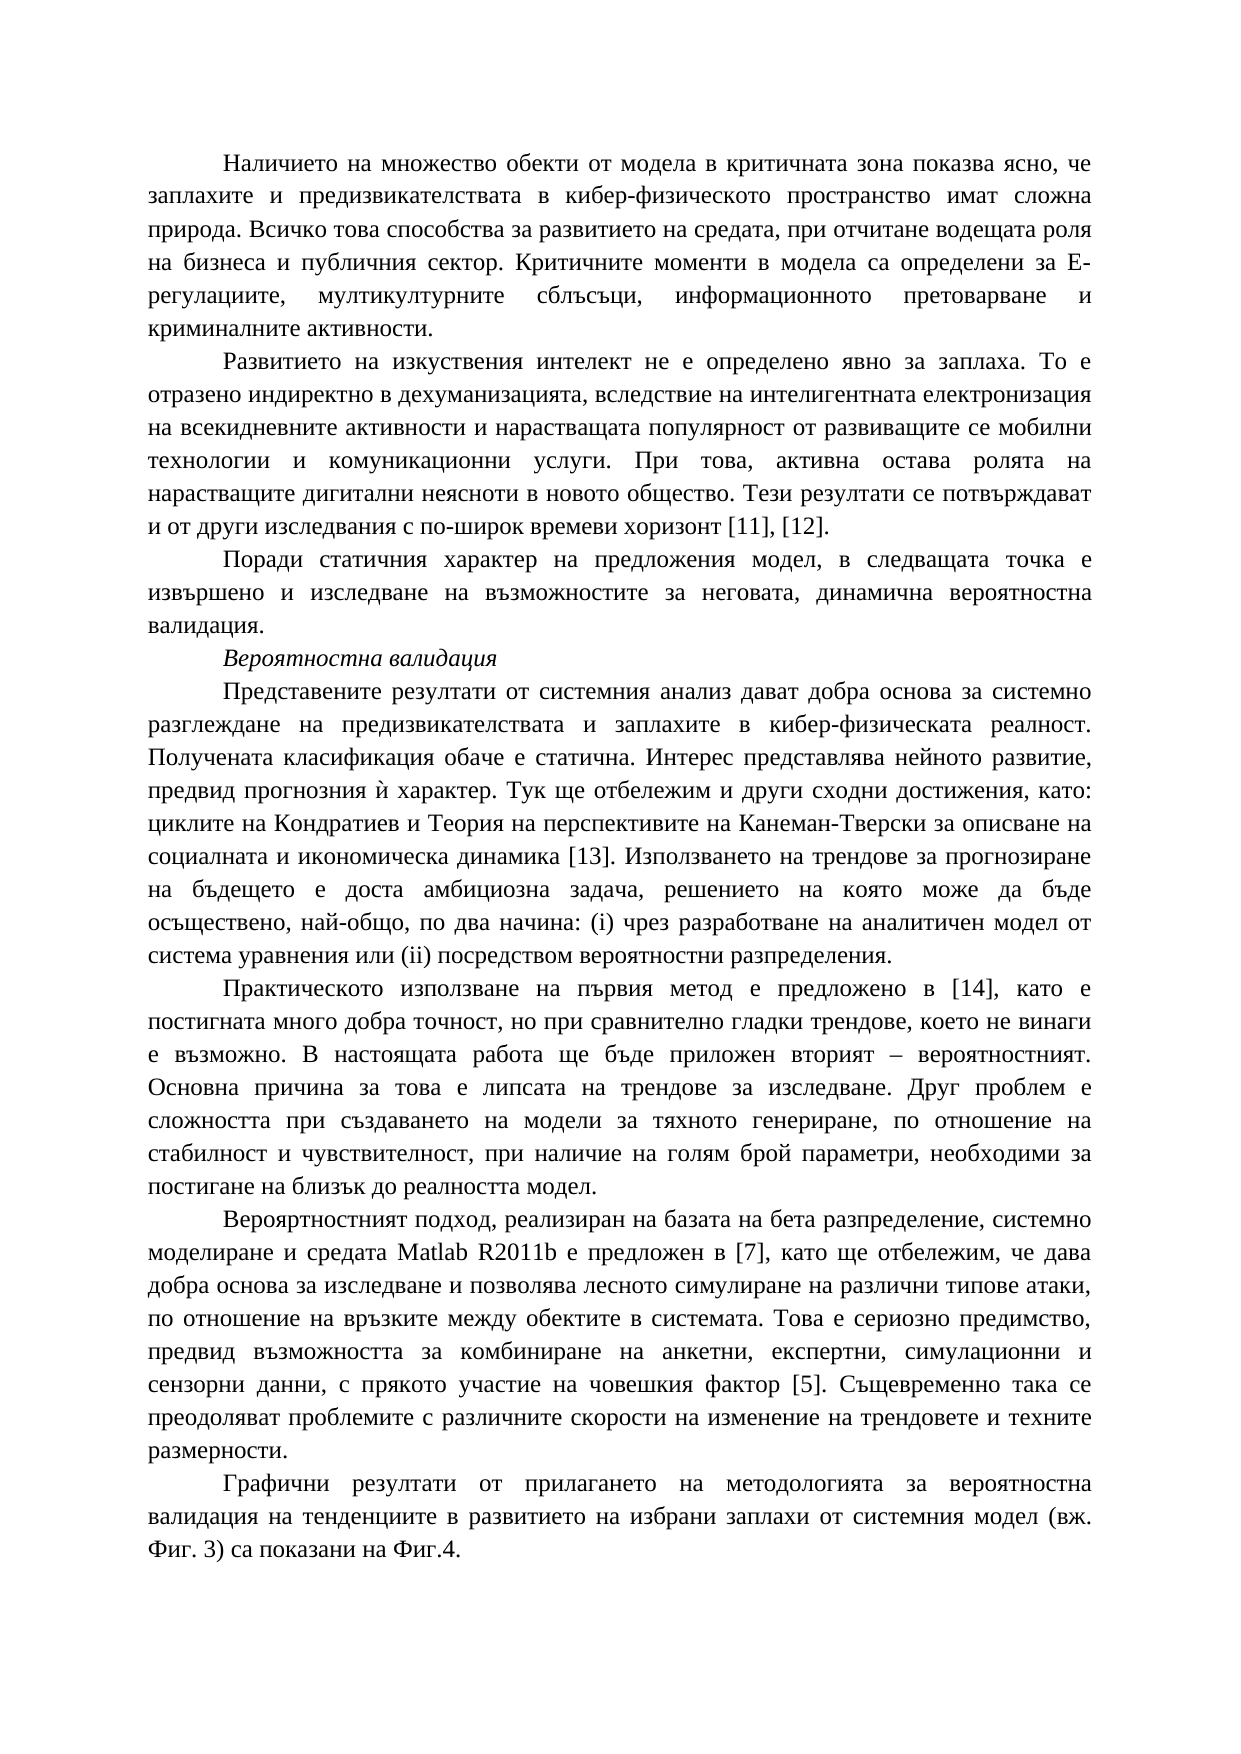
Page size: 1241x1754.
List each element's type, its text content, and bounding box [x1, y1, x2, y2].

text Практическото използване на първия метод е предложено в [14], като е постигната много добра точност, но при сравнително гладки трендове, което не винаги е възможно. В настоящата работа ще бъде приложен вторият – вероятностният. Основна причина за това е липсата на трендове за изследване. Друг проблем е сложността при създаването на модели за тяхното генериране, по отношение на стабилност и чувствителност, при наличие на голям брой параметри, необходими за постигане на близък до реалността модел. [148, 973, 1093, 1200]
text Развитието на изкуствения интелект не е определено явно за заплаха. То е отразено индиректно в дехуманизацията, вследствие на интелигентната електронизация на всекидневните активности и нарастващата популярност от развиващите се мобилни технологии и комуникационни услуги. При това, активна остава ролята на нарастващите дигитални неясноти в новото общество. Тези резултати се потвърждават и от други изследвания с по-широк времеви хоризонт [11], [12]. [148, 346, 1093, 539]
text Вероятностна валидация [148, 643, 1093, 672]
text Поради статичния характер на предложения модел, в следващата точка е извършено и изследване на възможностите за неговата, динамична вероятностна валидация. [148, 544, 1093, 639]
text Графични резултати от прилагането на методологията за вероятностна валидация на тенденциите в развитието на избрани заплахи от системния модел (вж. Фиг. 3) са показани на Фиг.4. [148, 1468, 1093, 1563]
text Наличието на множество обекти от модела в критичната зона показва ясно, че заплахите и предизвикателствата в кибер-физическото пространство имат сложна природа. Всичко това способства за развитието на средата, при отчитане водещата роля на бизнеса и публичния сектор. Критичните моменти в модела са определени за Е-регулациите, мултикултурните сблъсъци, информационното претоварване и криминалните активности. [148, 148, 1093, 341]
text Представените резултати от системния анализ дават добра основа за системно разглеждане на предизвикателствата и заплахите в кибер-физическата реалност. Получената класификация обаче е статична. Интерес представлява нейното развитие, предвид прогнозния ѝ характер. Тук ще отбележим и други сходни достижения, като: циклите на Кондратиев и Теория на перспективите на Канеман-Тверски за описване на социалната и икономическа динамика [13]. Използването на трендове за прогнозиране на бъдещето е доста амбициозна задача, решението на която може да бъде осъществено, най-общо, по два начина: (i) чрез разработване на аналитичен модел от система уравнения или (ii) посредством вероятностни разпределения. [148, 676, 1093, 969]
text Верояртностният подход, реализиран на базата на бета разпределение, системно моделиране и средата Matlab R2011b е предложен в [7], като ще отбележим, че дава добра основа за изследване и позволява лесното симулиране на различни типове атаки, по отношение на връзките между обектите в системата. Това е сериозно предимство, предвид възможността за комбиниране на анкетни, експертни, симулационни и сензорни данни, с прякото участие на човешкия фактор [5]. Същевременно така се преодоляват проблемите с различните скорости на изменение на трендовете и техните размерности. [148, 1204, 1093, 1464]
